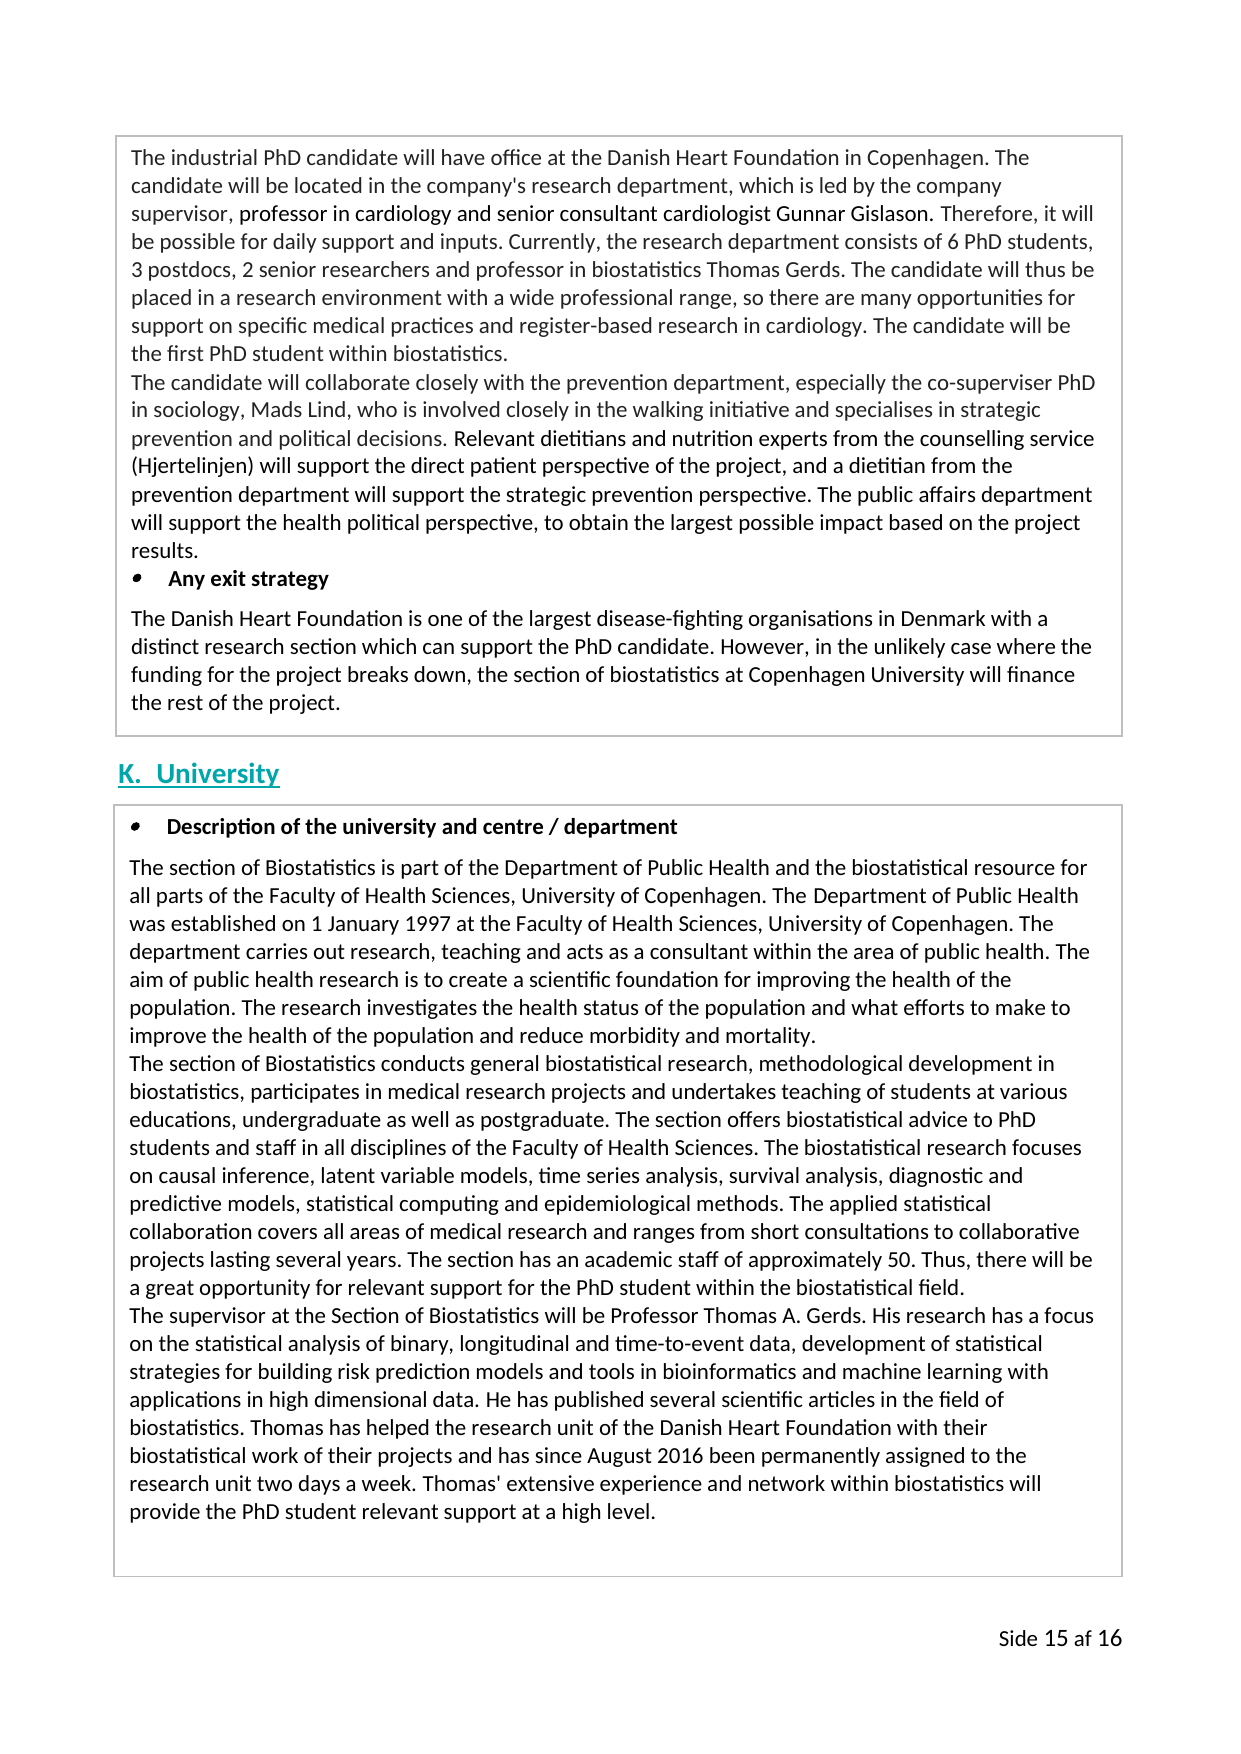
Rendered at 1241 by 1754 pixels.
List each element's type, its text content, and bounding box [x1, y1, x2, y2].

text K. University [118, 756, 1122, 791]
